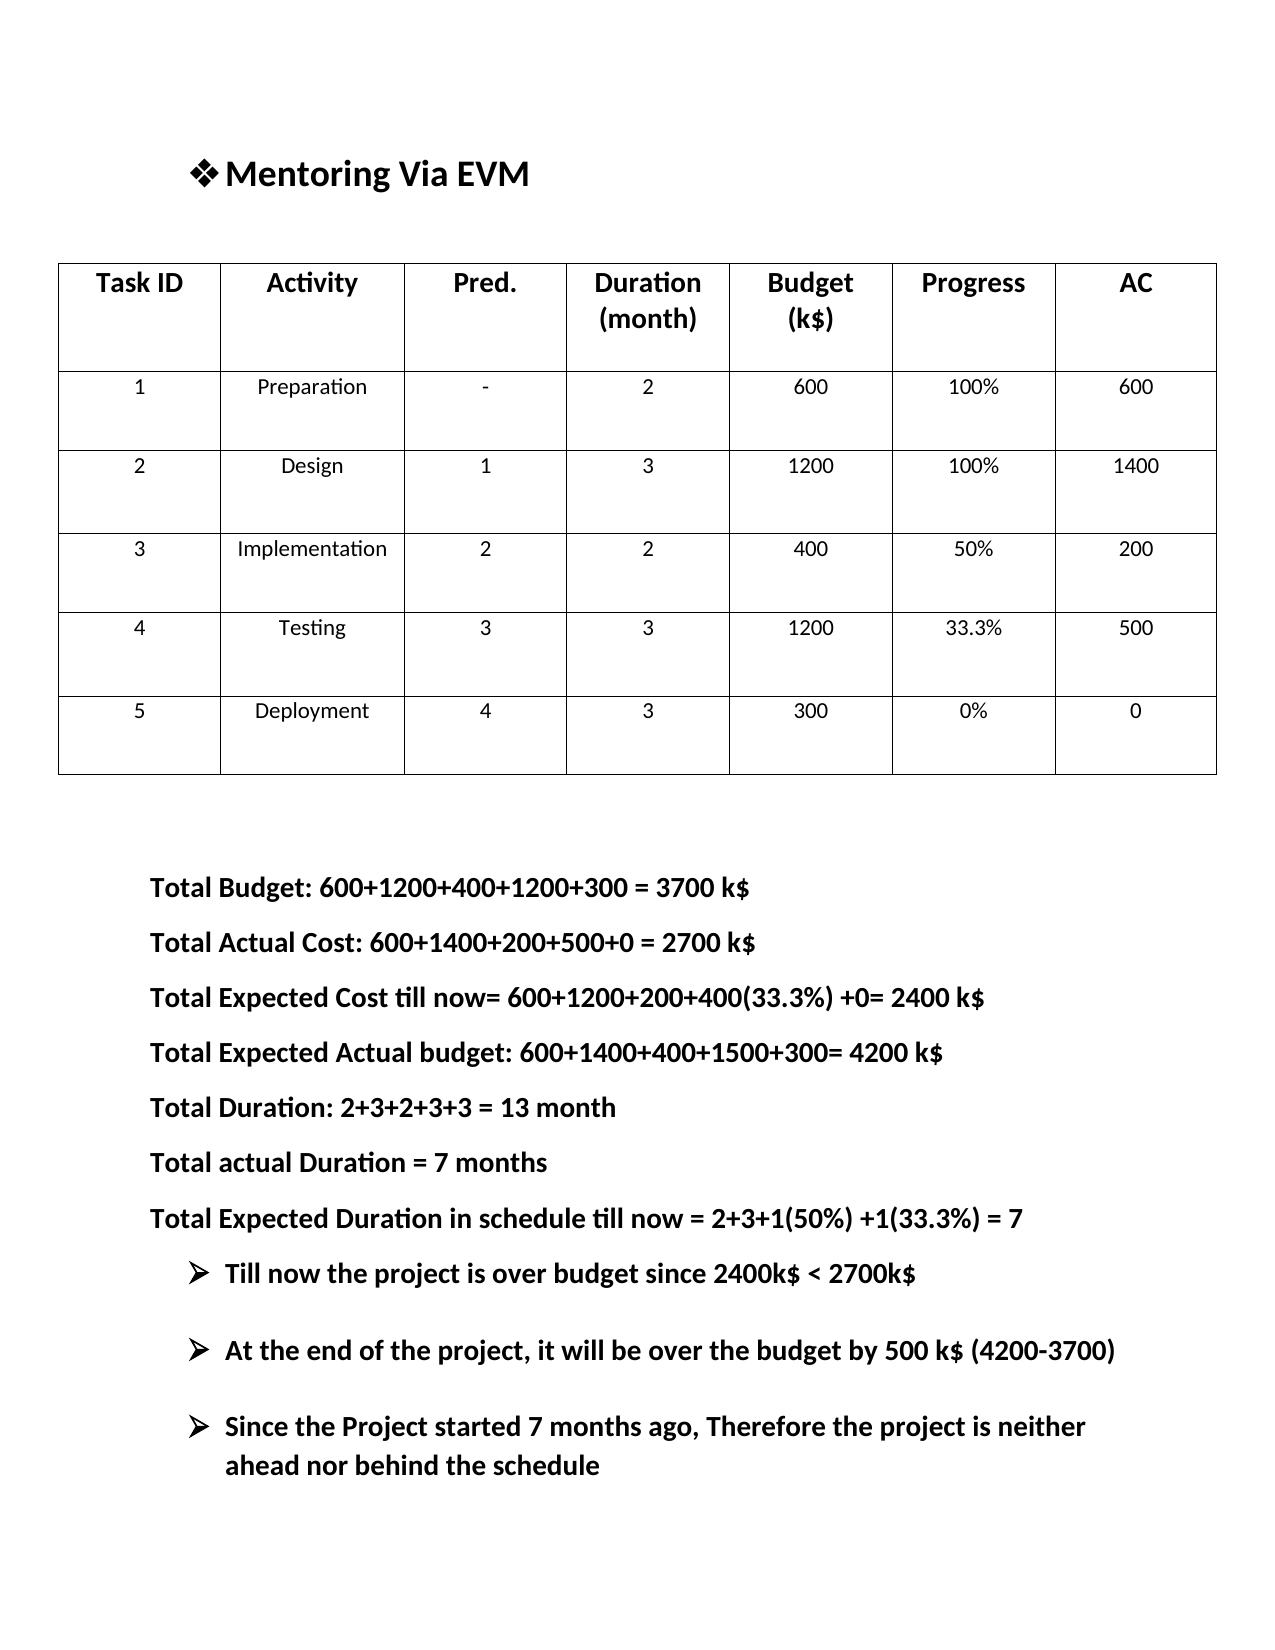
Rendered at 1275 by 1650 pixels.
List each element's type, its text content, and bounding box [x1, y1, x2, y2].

list At the end of the project, it will be over the budget by 500 k$ (4200-3700) [187, 1332, 1125, 1367]
table_cell Deployment [221, 697, 404, 774]
table_header Task ID [59, 264, 220, 371]
list Till now the project is over budget since 2400k$ < 2700k$ [187, 1255, 1125, 1290]
table_cell 100% [893, 372, 1055, 450]
text Total Budget: 600+1200+400+1200+300 = 3700 k$ [150, 869, 1125, 905]
table_cell 300 [730, 697, 892, 774]
table_cell 4 [59, 613, 220, 696]
table_cell - [405, 372, 566, 450]
table_header Progress [893, 264, 1055, 371]
table_cell 2 [567, 534, 729, 612]
table_cell 3 [567, 697, 729, 774]
table_cell 600 [730, 372, 892, 450]
table_cell 500 [1056, 613, 1216, 696]
table_cell 1 [405, 451, 566, 533]
text Total Duration: 2+3+2+3+3 = 13 month [150, 1089, 1125, 1125]
list Mentoring Via EVM [187, 150, 1125, 196]
table_cell 1200 [730, 451, 892, 533]
table_cell 1 [59, 372, 220, 450]
table_cell 3 [567, 451, 729, 533]
table_cell 1200 [730, 613, 892, 696]
table_cell 3 [59, 534, 220, 612]
text Total Expected Actual budget: 600+1400+400+1500+300= 4200 k$ [150, 1034, 1125, 1070]
table_cell Design [221, 451, 404, 533]
text Total Expected Cost till now= 600+1200+200+400(33.3%) +0= 2400 k$ [150, 979, 1125, 1015]
table_cell 0% [893, 697, 1055, 774]
table_cell 1400 [1056, 451, 1216, 533]
table_cell Testing [221, 613, 404, 696]
table_cell 200 [1056, 534, 1216, 612]
table_cell 2 [59, 451, 220, 533]
table_cell 50% [893, 534, 1055, 612]
text Total Actual Cost: 600+1400+200+500+0 = 2700 k$ [150, 924, 1125, 960]
table_header Budget (k$) [730, 264, 892, 371]
table_cell 2 [405, 534, 566, 612]
table_cell 600 [1056, 372, 1216, 450]
table_cell 33.3% [893, 613, 1055, 696]
table_cell 4 [405, 697, 566, 774]
table_header Duration (month) [567, 264, 729, 371]
table_cell Implementation [221, 534, 404, 612]
table_cell 3 [405, 613, 566, 696]
table_cell Preparation [221, 372, 404, 450]
table_cell 2 [567, 372, 729, 450]
table_cell 0 [1056, 697, 1216, 774]
table_cell 400 [730, 534, 892, 612]
text Total Expected Duration in schedule till now = 2+3+1(50%) +1(33.3%) = 7 [150, 1200, 1125, 1235]
table_header Pred. [405, 264, 566, 371]
table_header Activity [221, 264, 404, 371]
table_header AC [1056, 264, 1216, 371]
list Since the Project started 7 months ago, Therefore the project is neither ahead nor behind the schedule [187, 1408, 1125, 1483]
text Total actual Duration = 7 months [150, 1144, 1125, 1180]
table_cell 5 [59, 697, 220, 774]
table_cell 3 [567, 613, 729, 696]
table_cell 100% [893, 451, 1055, 533]
